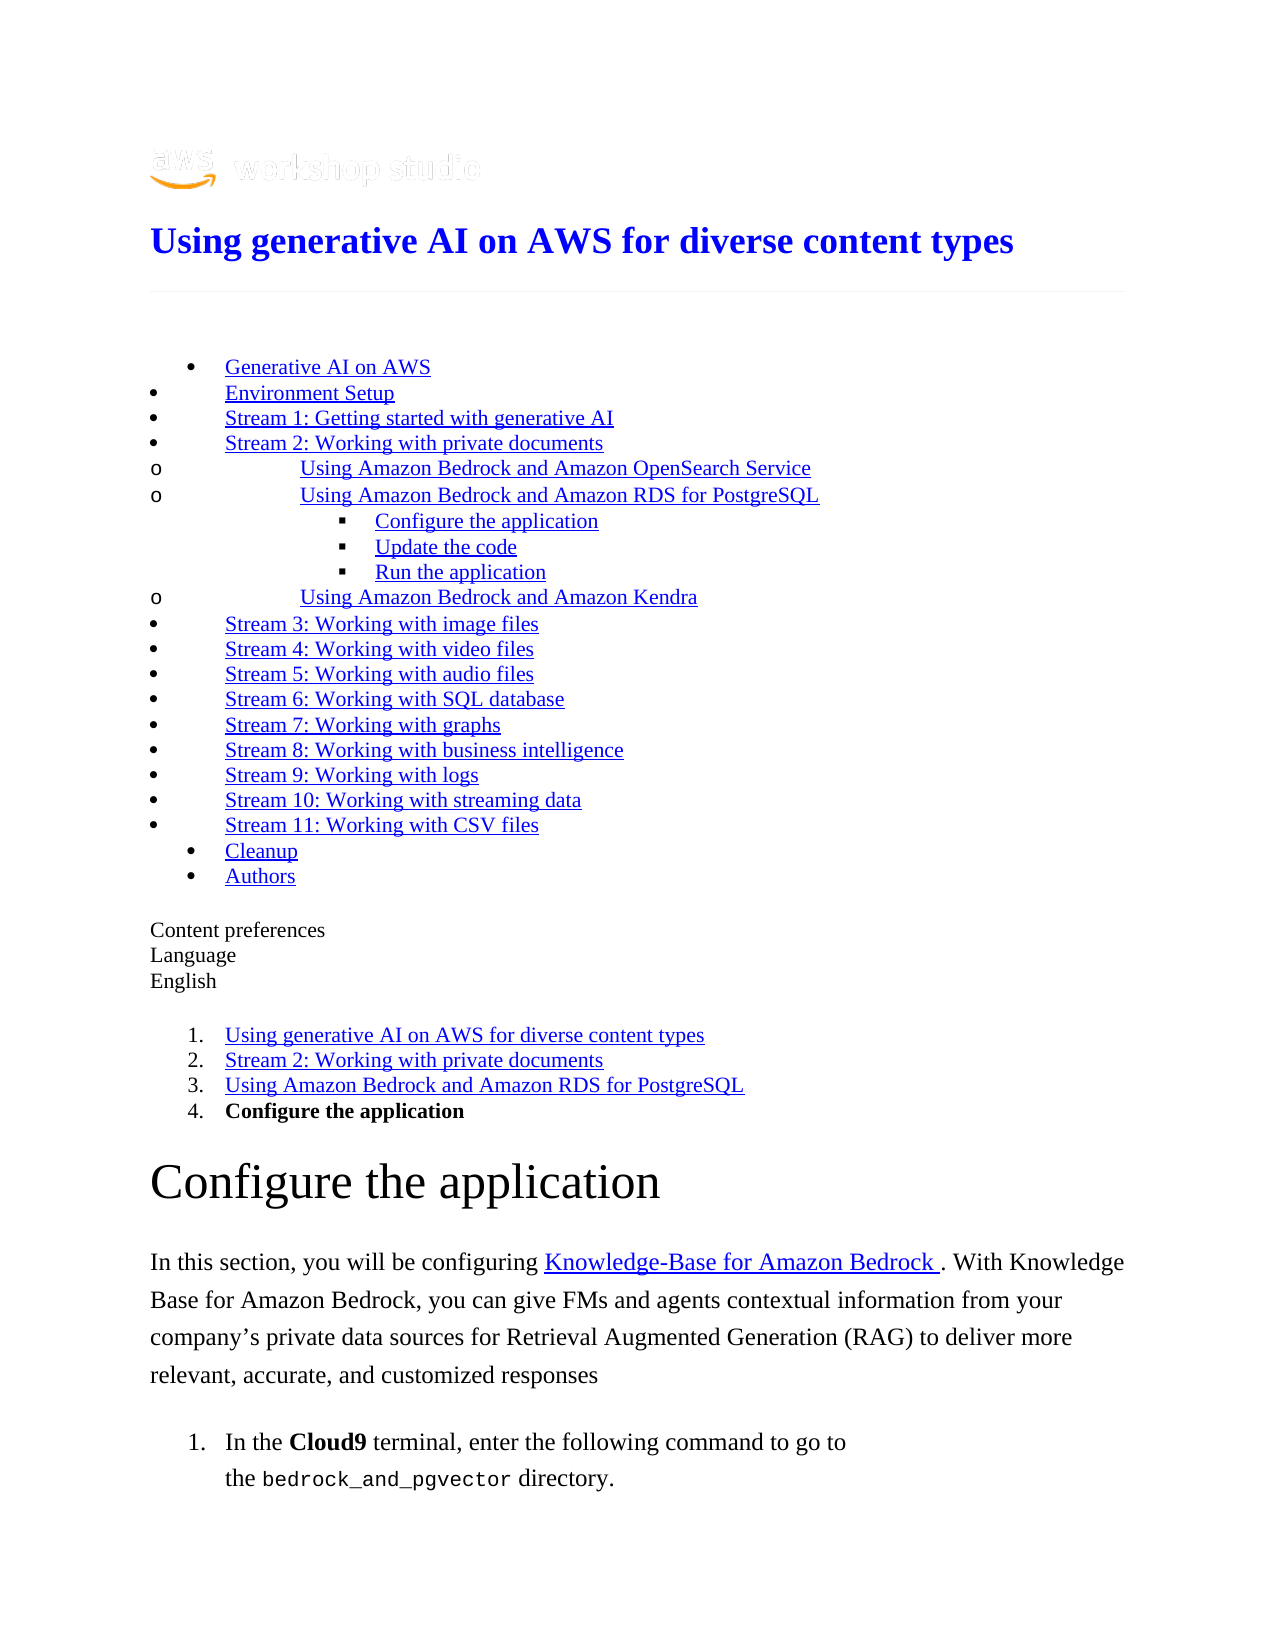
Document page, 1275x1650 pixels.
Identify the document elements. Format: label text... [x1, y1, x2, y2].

list Using Amazon Bedrock and Amazon OpenSearch Service [150, 455, 1125, 482]
list Stream 2: Working with private documents [150, 430, 1125, 455]
text Using generative AI on AWS for diverse content types [150, 219, 1125, 262]
list Using Amazon Bedrock and Amazon Kendra [150, 584, 1125, 611]
list Stream 5: Working with audio files [150, 661, 1125, 686]
list In the Cloud9 terminal, enter the following command to go to the bedrock_and_pgvector directory. [187, 1418, 1125, 1493]
list Environment Setup [150, 379, 1125, 405]
list Stream 7: Working with graphs [150, 712, 1125, 737]
list Update the code [337, 534, 1125, 559]
list Stream 8: Working with business intelligence [150, 737, 1125, 762]
list Configure the application [187, 1098, 1125, 1123]
list Run the application [337, 559, 1125, 584]
text English [150, 968, 1125, 993]
list Stream 4: Working with video files [150, 636, 1125, 661]
list Stream 11: Working with CSV files [150, 812, 1125, 838]
picture [150, 150, 482, 190]
list Configure the application [337, 508, 1125, 534]
list Generative AI on AWS [187, 354, 1125, 379]
text Configure the application [150, 1152, 1125, 1209]
list Stream 3: Working with image files [150, 611, 1125, 636]
list Stream 2: Working with private documents [187, 1047, 1125, 1072]
list Using Amazon Bedrock and Amazon RDS for PostgreSQL [150, 482, 1125, 508]
list Stream 9: Working with logs [150, 762, 1125, 787]
list Stream 6: Working with SQL database [150, 686, 1125, 712]
text In this section, you will be configuring Knowledge-Base for Amazon Bedrock . With Knowledge Base for Amazon Bedrock, you can give FMs and agents contextual information from your company’s private data sources for Retrieval Augmented Generation (RAG) to deliver more relevant, accurate, and customized responses [150, 1239, 1125, 1389]
text Language [150, 942, 1125, 968]
text Content preferences [150, 917, 1125, 942]
list Using Amazon Bedrock and Amazon RDS for PostgreSQL [187, 1072, 1125, 1098]
list Cleanup [187, 838, 1125, 863]
list Stream 1: Getting started with generative AI [150, 405, 1125, 430]
list Stream 10: Working with streaming data [150, 787, 1125, 812]
list Authors [187, 863, 1125, 888]
list Using generative AI on AWS for diverse content types [187, 1022, 1125, 1047]
